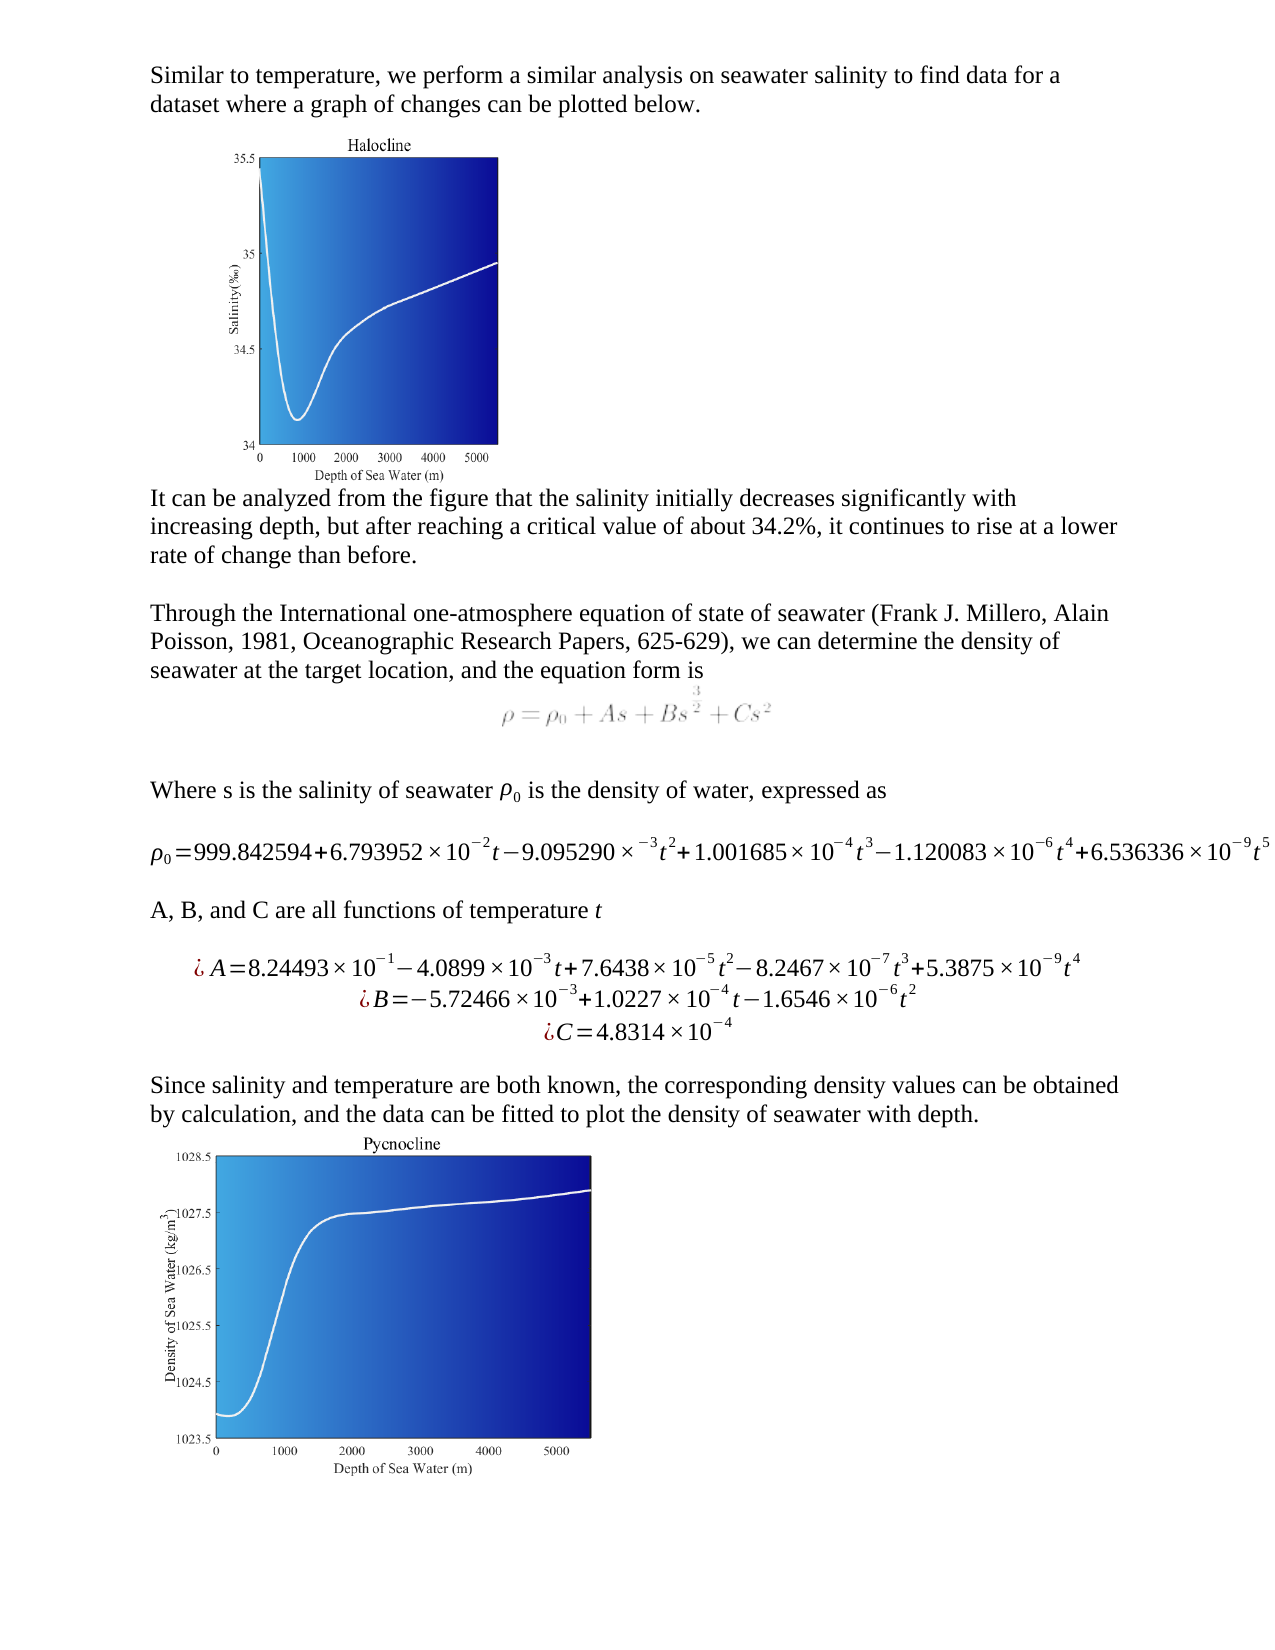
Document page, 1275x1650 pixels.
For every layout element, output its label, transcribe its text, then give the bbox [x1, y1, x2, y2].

text Since salinity and temperature are both known, the corresponding density values can be obtained by calculation, and the data can be fitted to plot the density of seawater with depth. [150, 1070, 1125, 1128]
text Similar to temperature, we perform a similar analysis on seawater salinity to find data for a dataset where a graph of changes can be plotted below. [150, 60, 1125, 117]
text It can be analyzed from the figure that the salinity initially decreases significantly with increasing depth, but after reaching a critical value of about 34.2%, it continues to rise at a lower rate of change than before. [150, 117, 1125, 569]
picture [220, 131, 501, 483]
text Where s is the salinity of seawater is the density of water, expressed as [150, 774, 1125, 805]
text A, B, and C are all functions of temperature [150, 896, 1125, 924]
text Through the International one-atmosphere equation of state of seawater (Frank J. Millero, Alain Poisson, 1981, Oceanographic Research Papers, 625-629), we can determine the density of seawater at the target location, and the equation form is [150, 598, 1125, 684]
picture [154, 1130, 602, 1476]
text ， [150, 805, 1125, 871]
